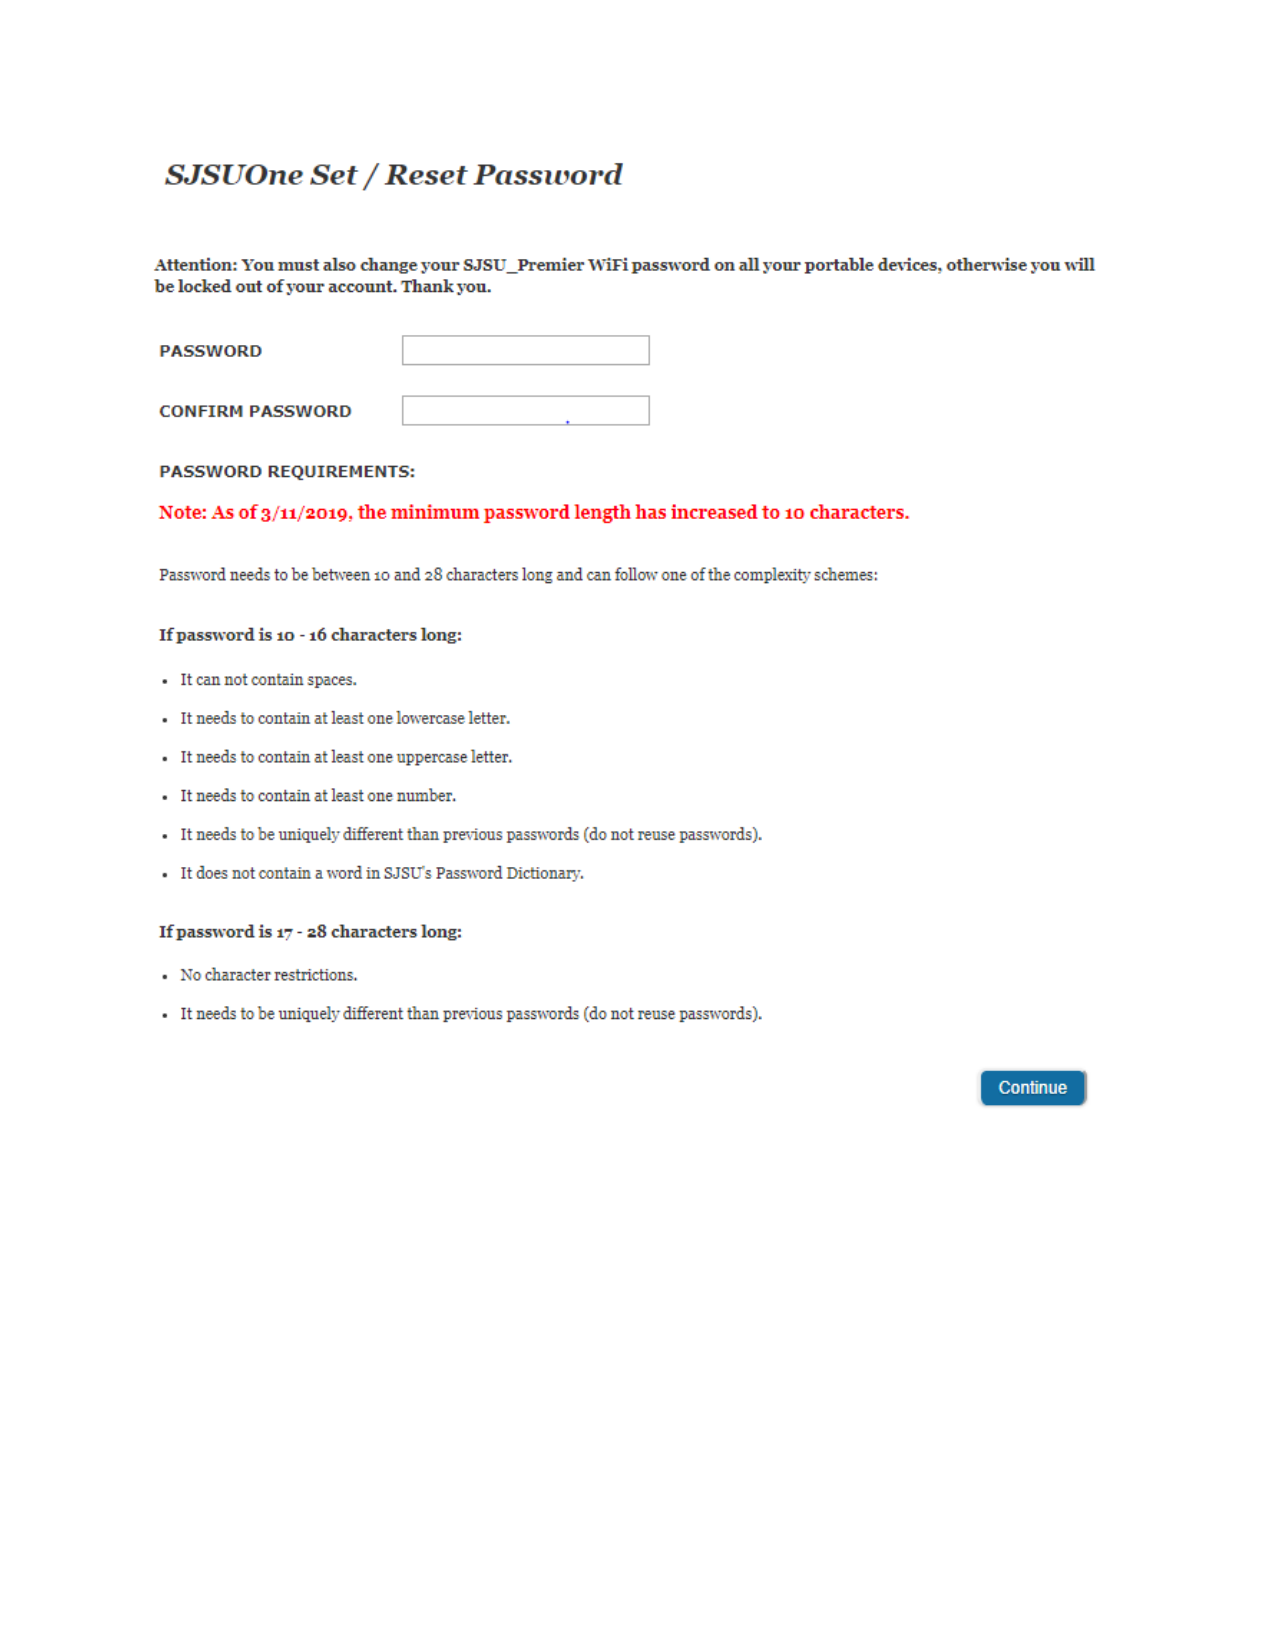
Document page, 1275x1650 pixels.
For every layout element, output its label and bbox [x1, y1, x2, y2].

picture [150, 150, 1125, 1127]
